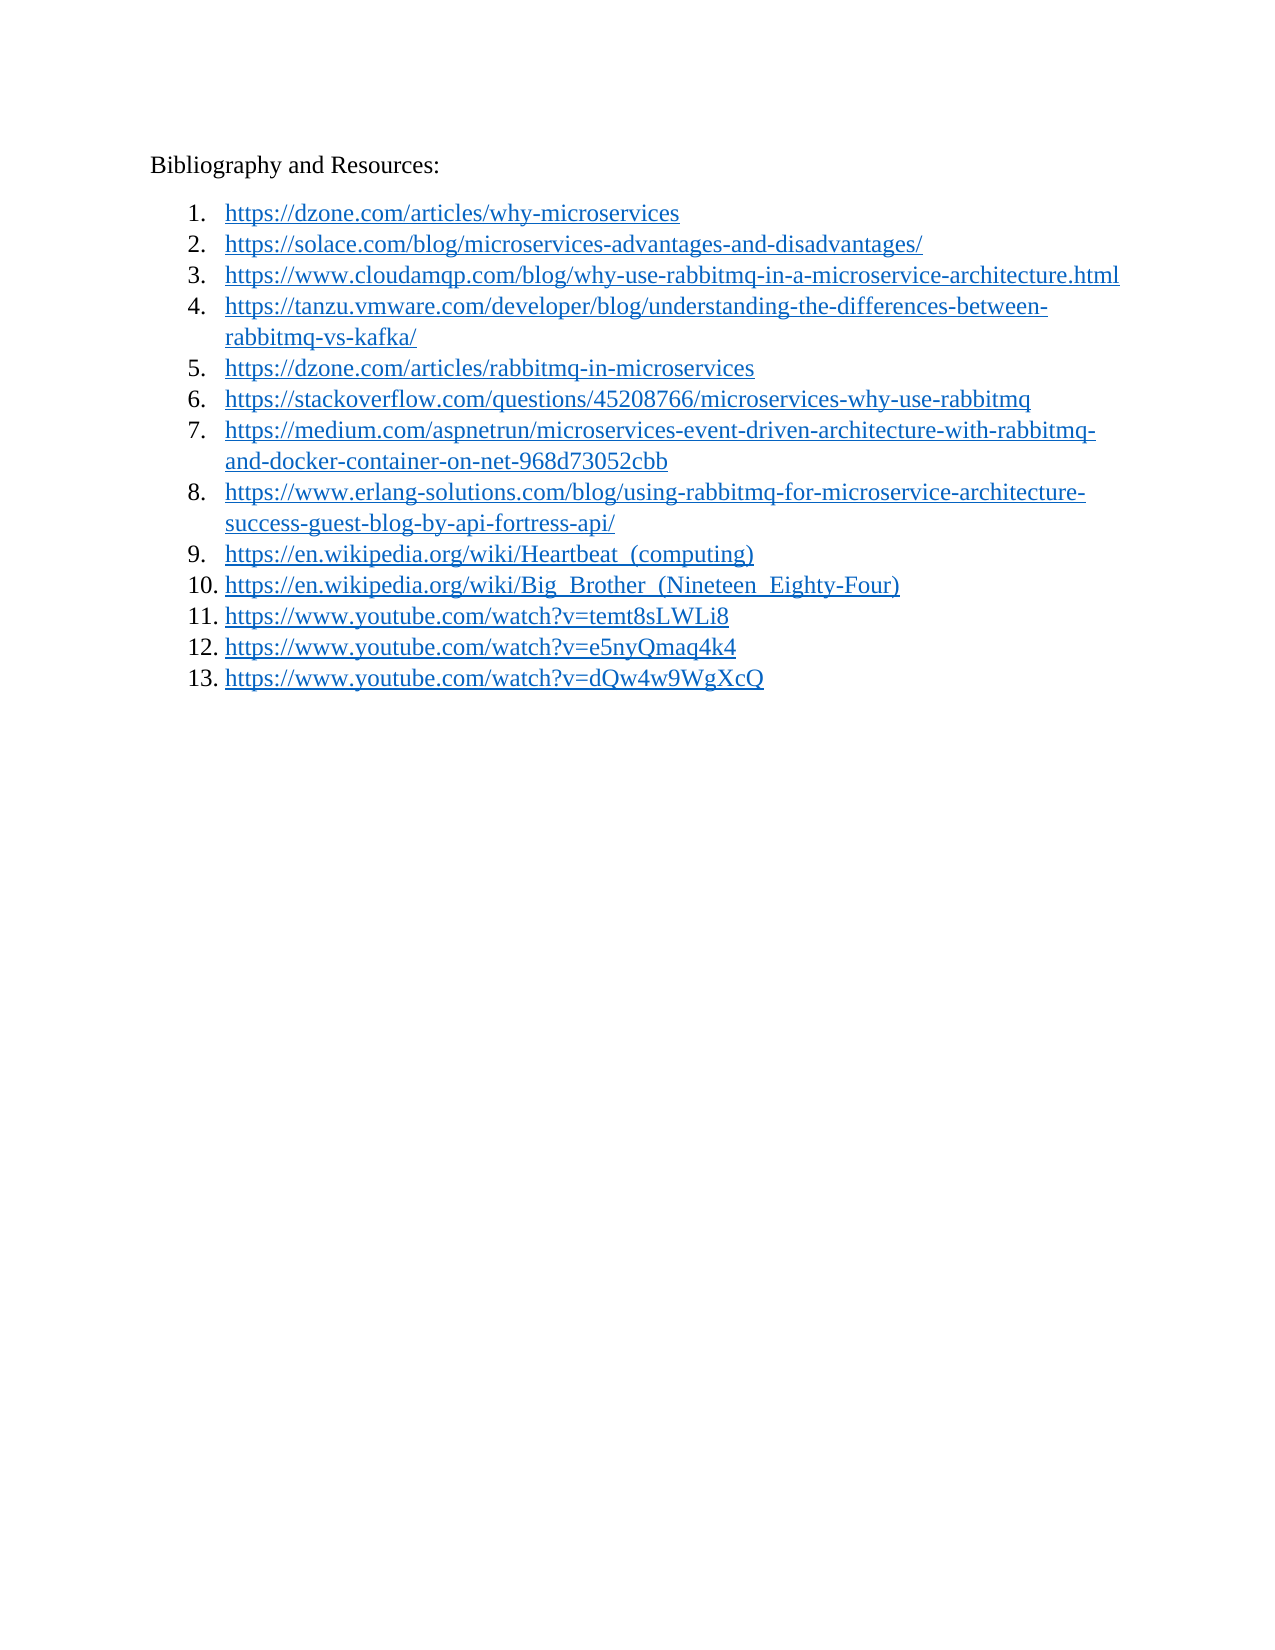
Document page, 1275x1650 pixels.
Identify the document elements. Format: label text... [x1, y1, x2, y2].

list https://www.youtube.com/watch?v=temt8sLWLi8 [187, 601, 1125, 630]
list https://solace.com/blog/microservices-advantages-and-disadvantages/ [187, 229, 1125, 257]
list https://en.wikipedia.org/wiki/Heartbeat_(computing) [187, 539, 1125, 568]
list https://www.cloudamqp.com/blog/why-use-rabbitmq-in-a-microservice-architecture.html [187, 260, 1125, 288]
list https://www.erlang-solutions.com/blog/using-rabbitmq-for-microservice-architecture-success-guest-blog-by-api-fortress-api/ [187, 477, 1125, 537]
list https://dzone.com/articles/rabbitmq-in-microservices [187, 353, 1125, 382]
list https://en.wikipedia.org/wiki/Big_Brother_(Nineteen_Eighty-Four) [187, 570, 1125, 599]
list https://tanzu.vmware.com/developer/blog/understanding-the-differences-between-rabbitmq-vs-kafka/ [187, 291, 1125, 351]
text Bibliography and Resources: [150, 150, 1125, 179]
list https://stackoverflow.com/questions/45208766/microservices-why-use-rabbitmq [187, 384, 1125, 413]
list https://www.youtube.com/watch?v=e5nyQmaq4k4 [187, 632, 1125, 661]
list https://dzone.com/articles/why-microservices [187, 198, 1125, 226]
list https://medium.com/aspnetrun/microservices-event-driven-architecture-with-rabbitmq-and-docker-container-on-net-968d73052cbb [187, 415, 1125, 475]
list https://www.youtube.com/watch?v=dQw4w9WgXcQ [187, 663, 1125, 692]
